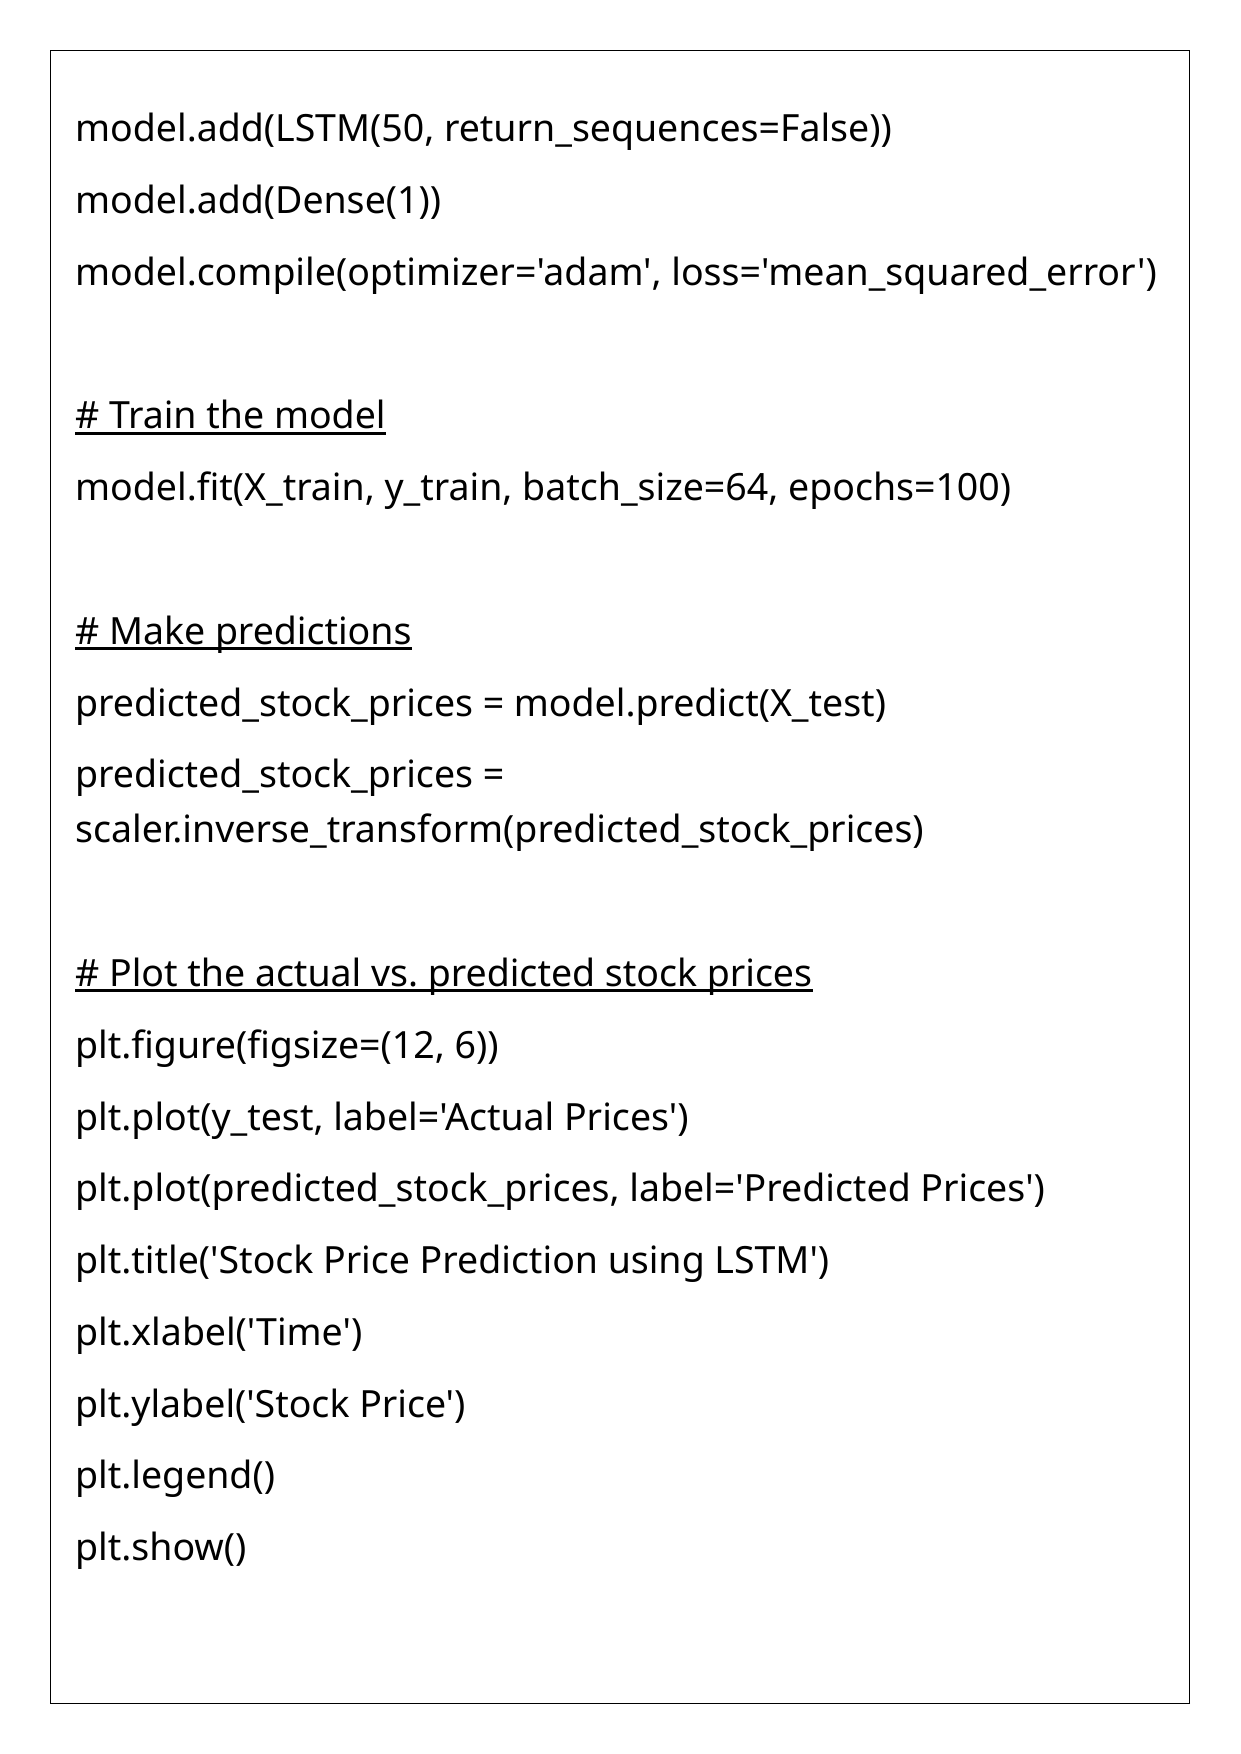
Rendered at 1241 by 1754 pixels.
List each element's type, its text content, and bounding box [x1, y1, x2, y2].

text plt.legend() [75, 1449, 1165, 1500]
text predicted_stock_prices = scaler.inverse_transform(predicted_stock_prices) [75, 748, 1165, 854]
text plt.title('Stock Price Prediction using LSTM') [75, 1233, 1165, 1284]
text model.add(Dense(1)) [75, 173, 1165, 224]
text plt.plot(y_test, label='Actual Prices') [75, 1090, 1165, 1141]
text plt.ylabel('Stock Price') [75, 1377, 1165, 1428]
text plt.figure(figsize=(12, 6)) [75, 1018, 1165, 1069]
text plt.plot(predicted_stock_prices, label='Predicted Prices') [75, 1162, 1165, 1213]
text model.compile(optimizer='adam', loss='mean_squared_error') [75, 245, 1165, 296]
text predicted_stock_prices = model.predict(X_test) [75, 676, 1165, 727]
text # Make predictions [75, 604, 1165, 655]
text plt.show() [75, 1521, 1165, 1572]
text # Train the model [75, 389, 1165, 440]
text model.fit(X_train, y_train, batch_size=64, epochs=100) [75, 461, 1165, 512]
text model.add(LSTM(50, return_sequences=False)) [75, 102, 1165, 153]
text plt.xlabel('Time') [75, 1305, 1165, 1356]
text # Plot the actual vs. predicted stock prices [75, 946, 1165, 997]
